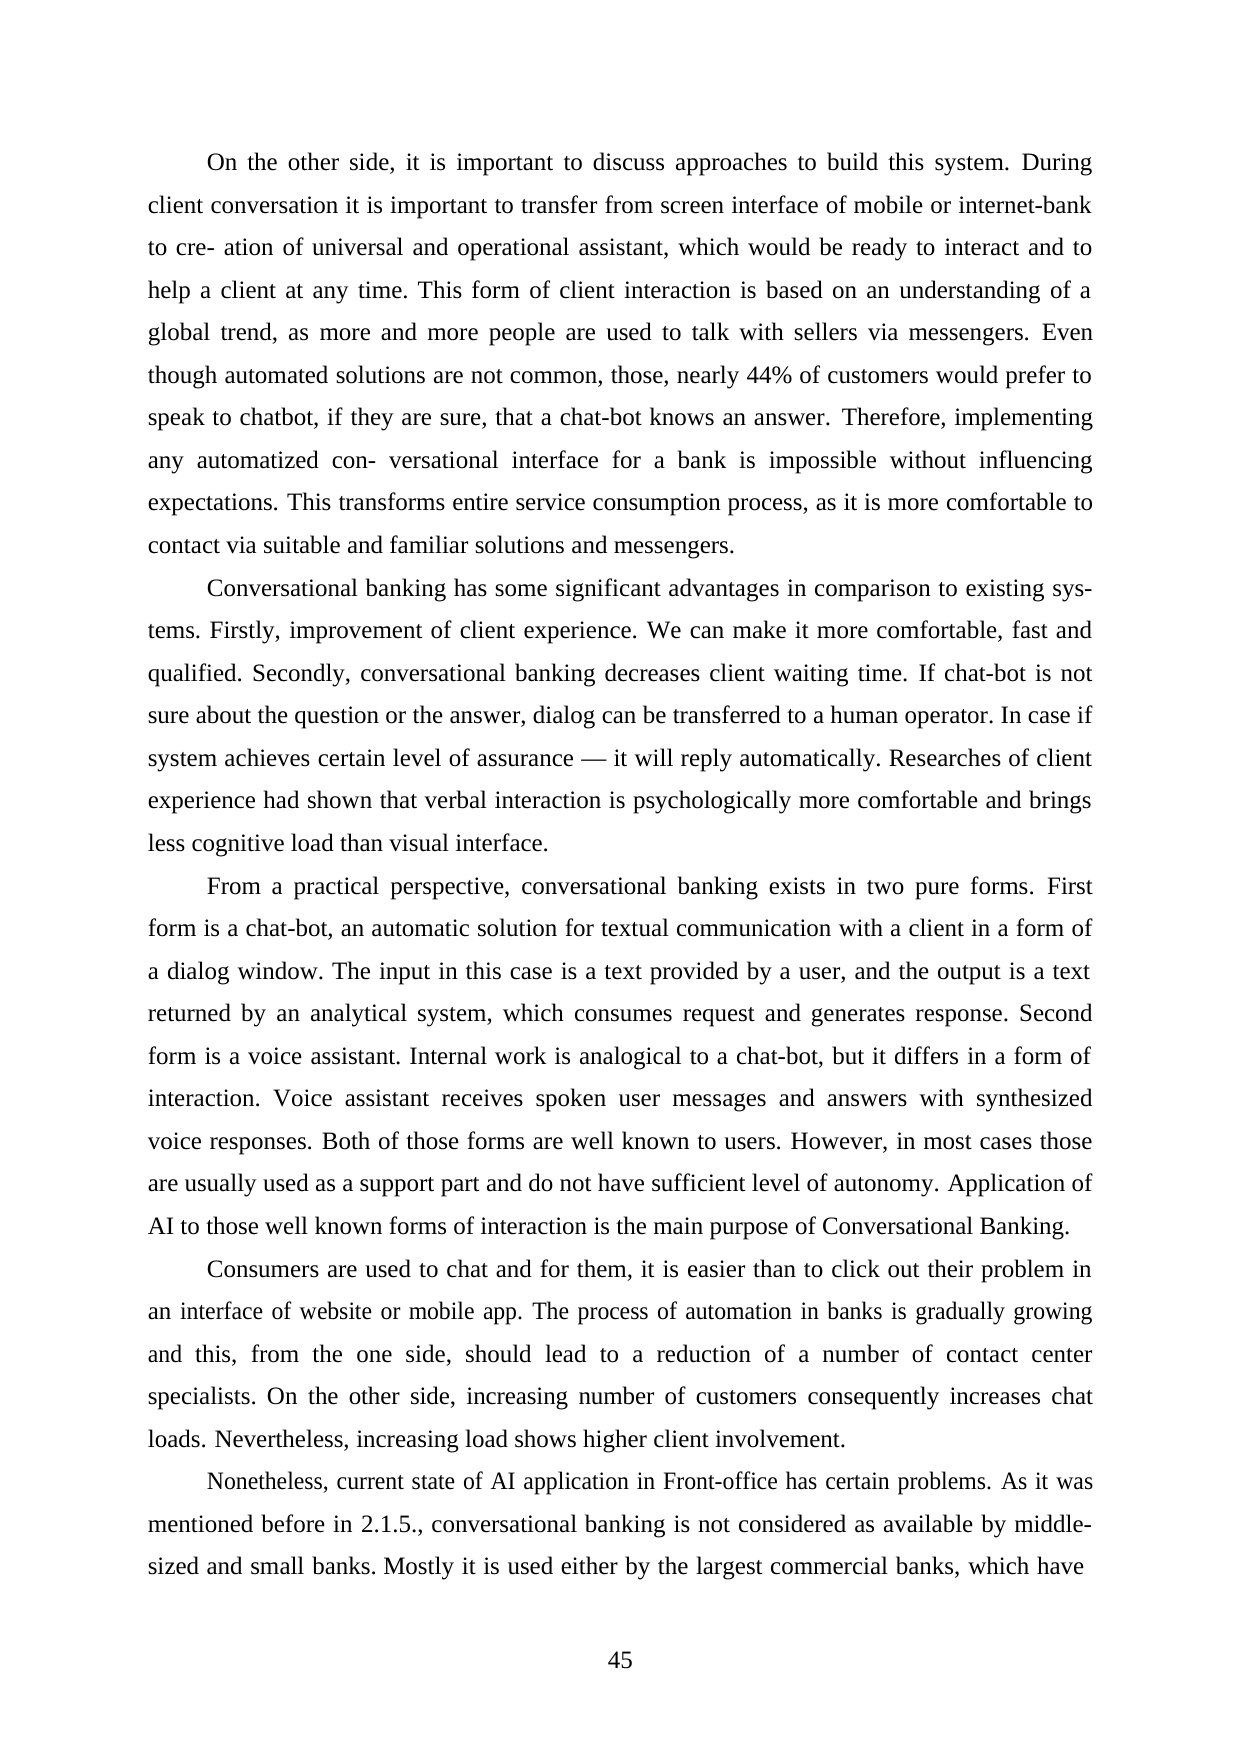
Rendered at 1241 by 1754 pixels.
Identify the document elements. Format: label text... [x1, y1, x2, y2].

text Conversational banking has some significant advantages in comparison to existing sys- tems. Firstly, improvement of client experience. We can make it more comfortable, fast and qualified. Secondly, conversational banking decreases client waiting time. If chat-bot is not sure about the question or the answer, dialog can be transferred to a human operator. In case if system achieves certain level of assurance — it will reply automatically. Researches of client experience had shown that verbal interaction is psychologically more comfortable and brings less cognitive load than visual interface. [148, 573, 1093, 857]
text Consumers are used to chat and for them, it is easier than to click out their problem in an interface of website or mobile app. The process of automation in banks is gradually growing and this, from the one side, should lead to a reduction of a number of contact center specialists. On the other side, increasing number of customers consequently increases chat loads. Nevertheless, increasing load shows higher client involvement. [148, 1254, 1093, 1452]
text From a practical perspective, conversational banking exists in two pure forms. First form is a chat-bot, an automatic solution for textual communication with a client in a form of a dialog window. The input in this case is a text provided by a user, and the output is a text returned by an analytical system, which consumes request and generates response. Second form is a voice assistant. Internal work is analogical to a chat-bot, but it differs in a form of interaction. Voice assistant receives spoken user messages and answers with synthesized voice responses. Both of those forms are well known to users. However, in most cases those are usually used as a support part and do not have sufficient level of autonomy. Application of AI to those well known forms of interaction is the main purpose of Conversational Banking. [148, 871, 1093, 1239]
text Nonetheless, current state of AI application in Front-office has certain problems. As it was mentioned before in 2.1.5., conversational banking is not considered as available by middle- sized and small banks. Mostly it is used either by the largest commercial banks, which have [148, 1466, 1093, 1580]
text On the other side, it is important to discuss approaches to build this system. During client conversation it is important to transfer from screen interface of mobile or internet-bank to cre- ation of universal and operational assistant, which would be ready to interact and to help a client at any time. This form of client interaction is based on an understanding of a global trend, as more and more people are used to talk with sellers via messengers. Even though automated solutions are not common, those, nearly 44% of customers would prefer to speak to chatbot, if they are sure, that a chat-bot knows an answer. Therefore, implementing any automatized con- versational interface for a bank is impossible without influencing expectations. This transforms entire service consumption process, as it is more comfortable to contact via suitable and familiar solutions and messengers. [148, 147, 1093, 558]
